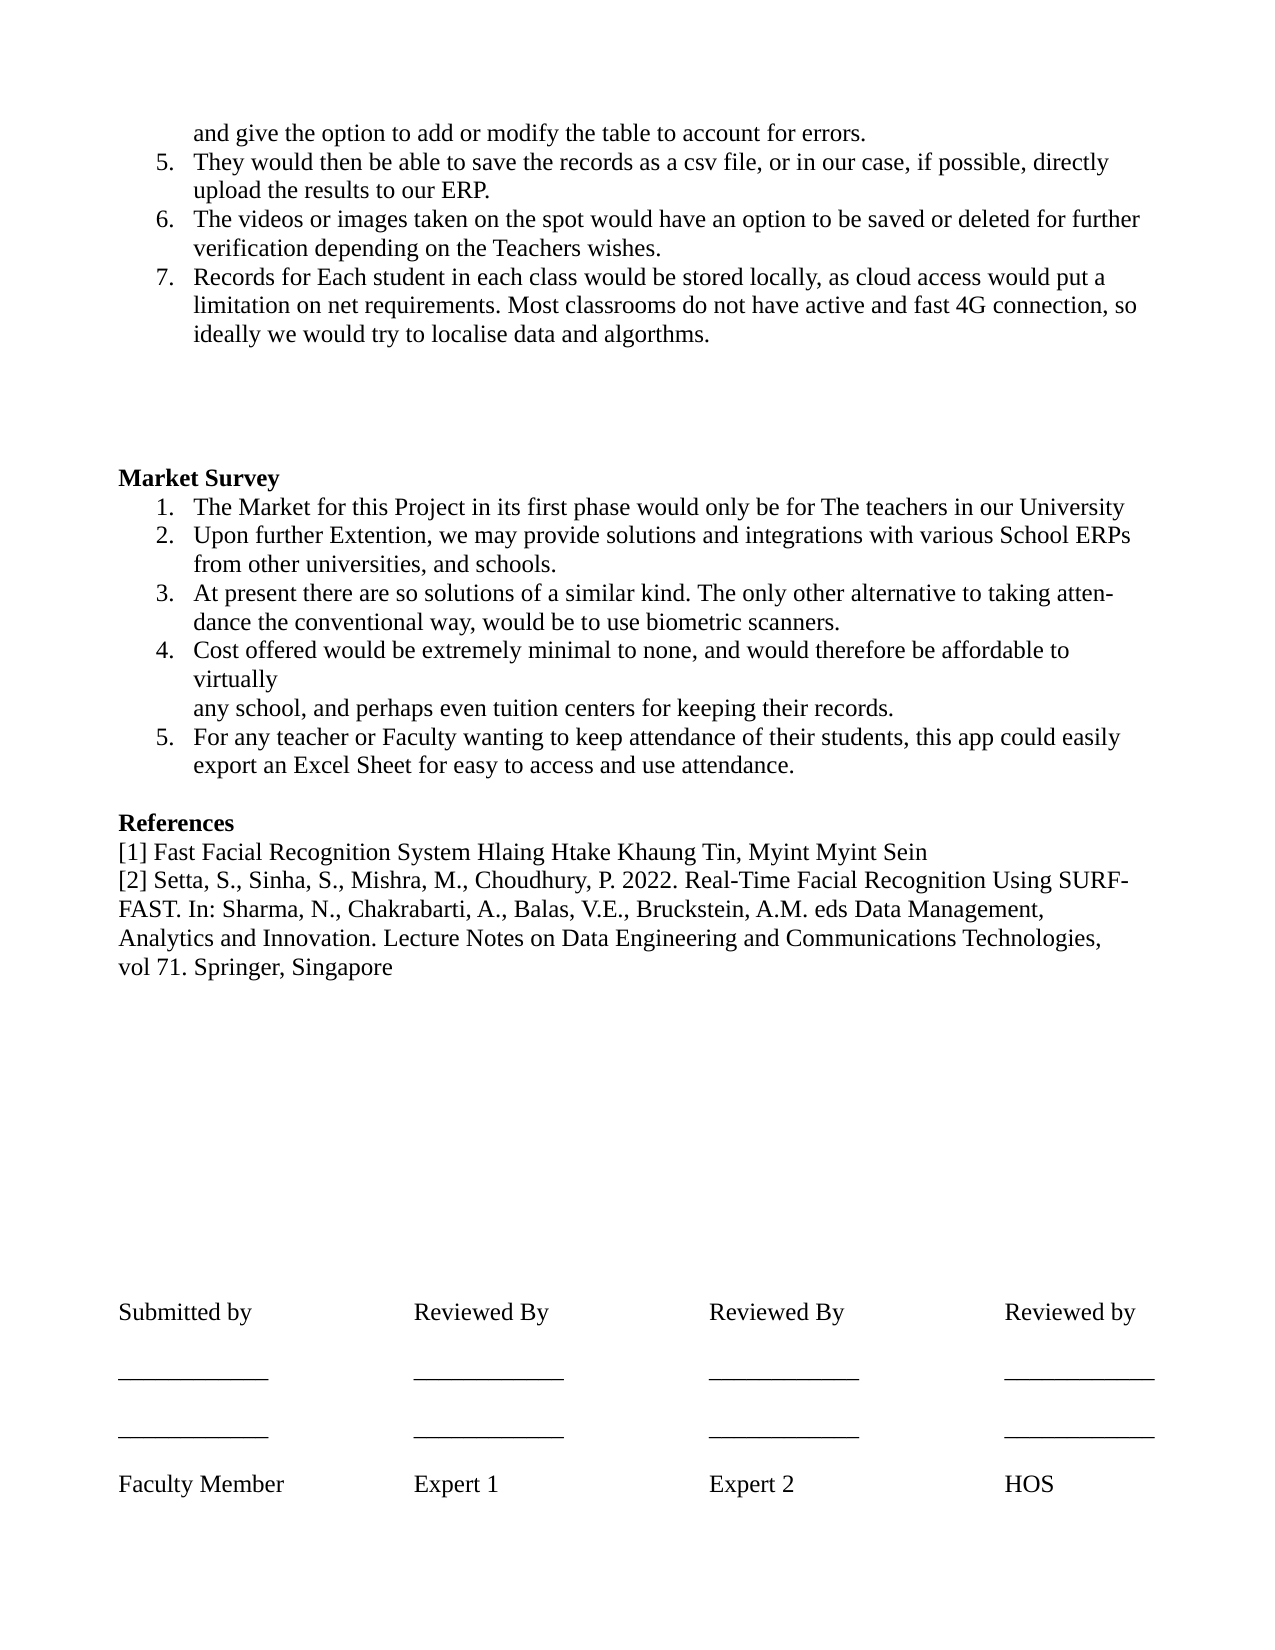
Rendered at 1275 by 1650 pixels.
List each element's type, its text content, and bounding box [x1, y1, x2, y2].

list They would then be able to save the records as a csv file, or in our case, if possible, directly [156, 147, 1157, 176]
text ____________ ____________ ____________ ____________ [118, 1412, 1157, 1441]
list ideally we would try to localise data and algorthms. [193, 319, 1157, 348]
text Market Survey [118, 463, 1157, 492]
list For any teacher or Faculty wanting to keep attendance of their students, this app could easily [156, 722, 1157, 751]
list verification depending on the Teachers wishes. [193, 233, 1157, 262]
list export an Excel Sheet for easy to access and use attendance. [193, 751, 1157, 779]
list and give the option to add or modify the table to account for errors. [193, 118, 1157, 147]
list dance the conventional way, would be to use biometric scanners. [193, 607, 1157, 636]
text vol 71. Springer, Singapore [118, 952, 1157, 981]
text Submitted by Reviewed By Reviewed By Reviewed by [118, 1297, 1157, 1326]
list Cost offered would be extremely minimal to none, and would therefore be affordable to virtually [156, 636, 1157, 693]
list any school, and perhaps even tuition centers for keeping their records. [193, 693, 1157, 722]
text [1] Fast Facial Recognition System Hlaing Htake Khaung Tin, Myint Myint Sein [118, 837, 1157, 866]
list from other universities, and schools. [193, 549, 1157, 578]
list limitation on net requirements. Most classrooms do not have active and fast 4G connection, so [193, 291, 1157, 319]
list The Market for this Project in its first phase would only be for The teachers in our University [156, 492, 1157, 521]
list Records for Each student in each class would be stored locally, as cloud access would put a [156, 262, 1157, 291]
text ____________ ____________ ____________ ____________ [118, 1354, 1157, 1383]
list The videos or images taken on the spot would have an option to be saved or deleted for further [156, 204, 1157, 233]
text FAST. In: Sharma, N., Chakrabarti, A., Balas, V.E., Bruckstein, A.M. eds Data Management, [118, 894, 1157, 923]
list Upon further Extention, we may provide solutions and integrations with various School ERPs [156, 521, 1157, 549]
list upload the results to our ERP. [193, 176, 1157, 204]
text Analytics and Innovation. Lecture Notes on Data Engineering and Communications Technologies, [118, 923, 1157, 952]
text [2] Setta, S., Sinha, S., Mishra, M., Choudhury, P. 2022. Real-Time Facial Recognition Using SURF- [118, 866, 1157, 894]
text References [118, 808, 1157, 837]
text Faculty Member Expert 1 Expert 2 HOS [118, 1469, 1157, 1498]
list At present there are so solutions of a similar kind. The only other alternative to taking atten- [156, 578, 1157, 607]
